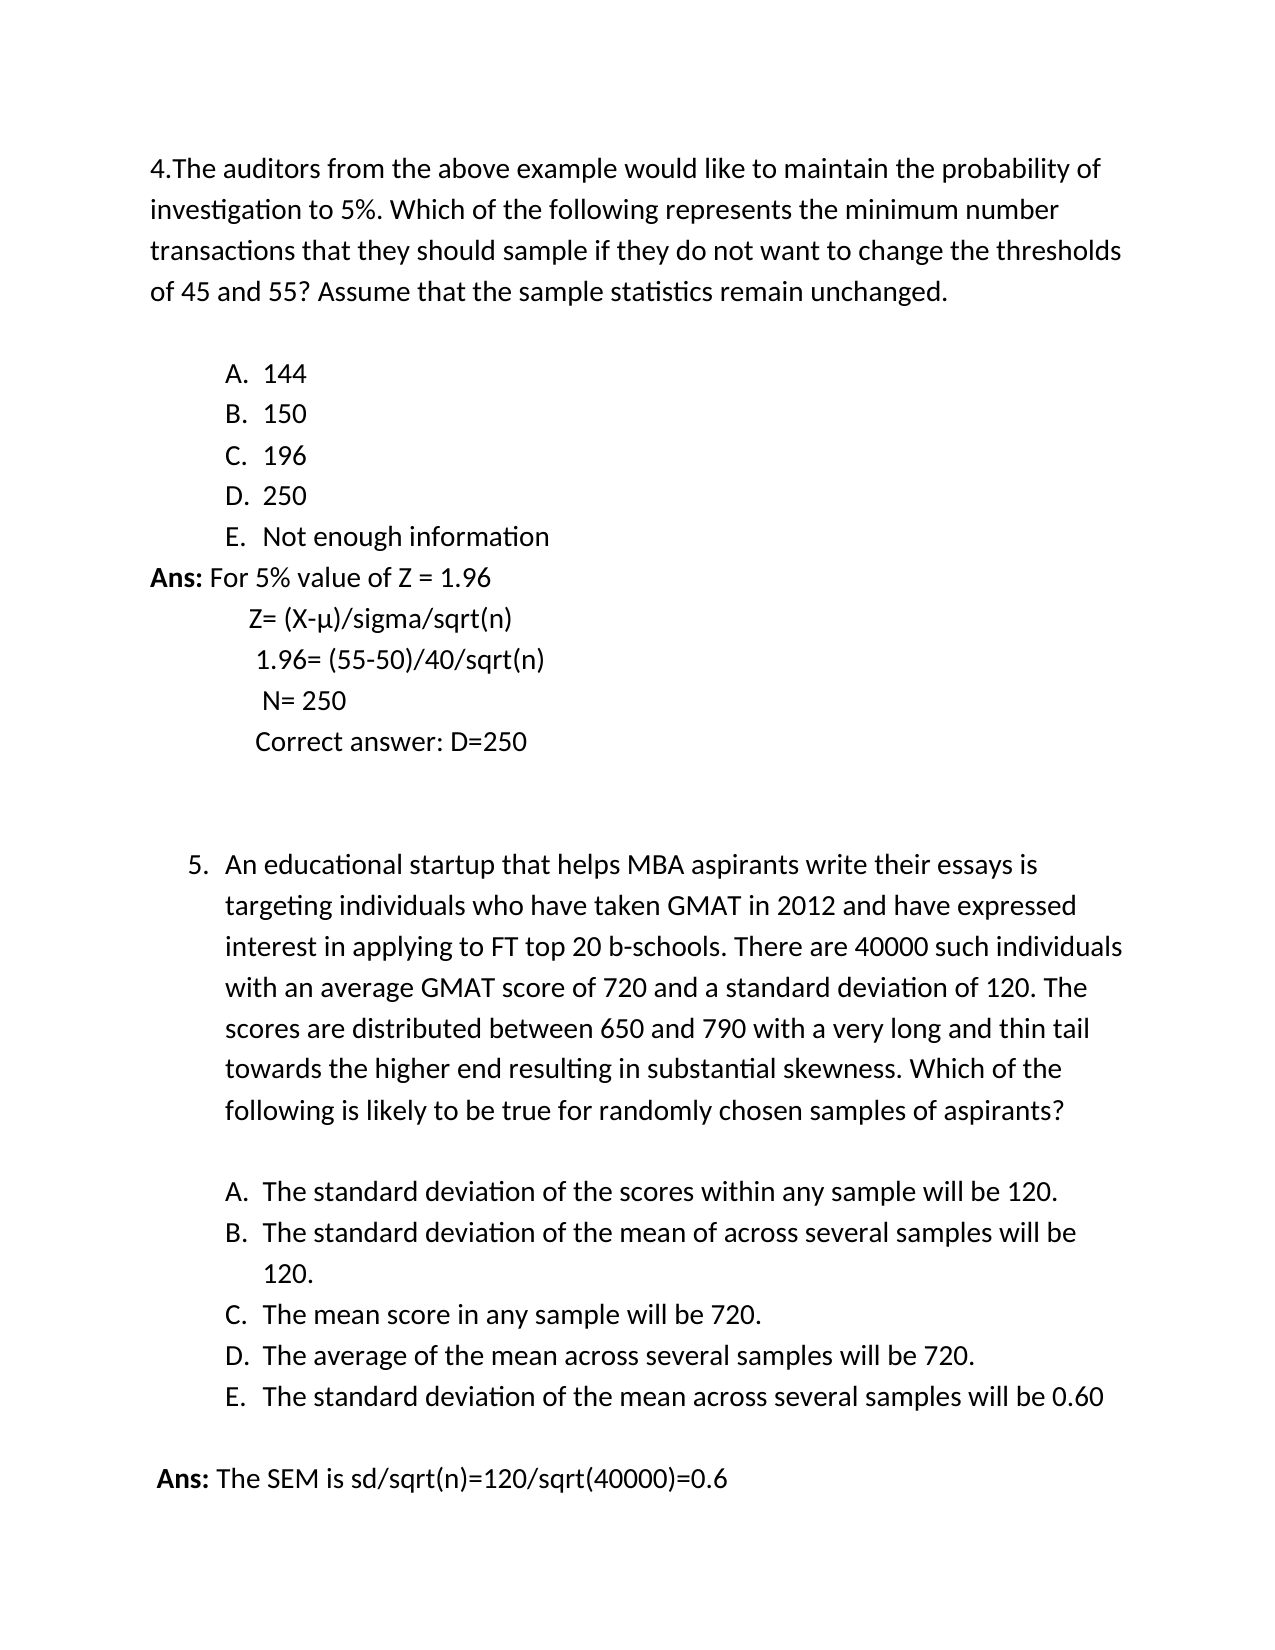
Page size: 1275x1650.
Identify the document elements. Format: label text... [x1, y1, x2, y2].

text Correct answer: D=250 [150, 723, 1125, 759]
list 150 [225, 396, 1125, 431]
text N= 250 [150, 682, 1125, 718]
text Z= (X-µ)/sigma/sqrt(n) [150, 600, 1125, 636]
list The standard deviation of the mean of across several samples will be 120. [225, 1214, 1125, 1291]
list Not enough information [225, 518, 1125, 554]
text 1.96= (55-50)/40/sqrt(n) [150, 641, 1125, 677]
list 144 [225, 355, 1125, 390]
list The mean score in any sample will be 720. [225, 1296, 1125, 1332]
list 196 [225, 437, 1125, 472]
text 4.The auditors from the above example would like to maintain the probability of investigation to 5%. Which of the following represents the minimum number transactions that they should sample if they do not want to change the thresholds of 45 and 55? Assume that the sample statistics remain unchanged. [150, 150, 1125, 308]
list The standard deviation of the mean across several samples will be 0.60 [225, 1378, 1125, 1414]
list 250 [225, 477, 1125, 513]
text Ans: The SEM is sd/sqrt(n)=120/sqrt(40000)=0.6 [150, 1460, 1125, 1496]
text Ans: For 5% value of Z = 1.96 [150, 559, 1125, 595]
list The standard deviation of the scores within any sample will be 120. [225, 1173, 1125, 1209]
list The average of the mean across several samples will be 720. [225, 1337, 1125, 1373]
list An educational startup that helps MBA aspirants write their essays is targeting individuals who have taken GMAT in 2012 and have expressed interest in applying to FT top 20 b-schools. There are 40000 such individuals with an average GMAT score of 720 and a standard deviation of 120. The scores are distributed between 650 and 790 with a very long and thin tail towards the higher end resulting in substantial skewness. Which of the following is likely to be true for randomly chosen samples of aspirants? [187, 846, 1125, 1127]
